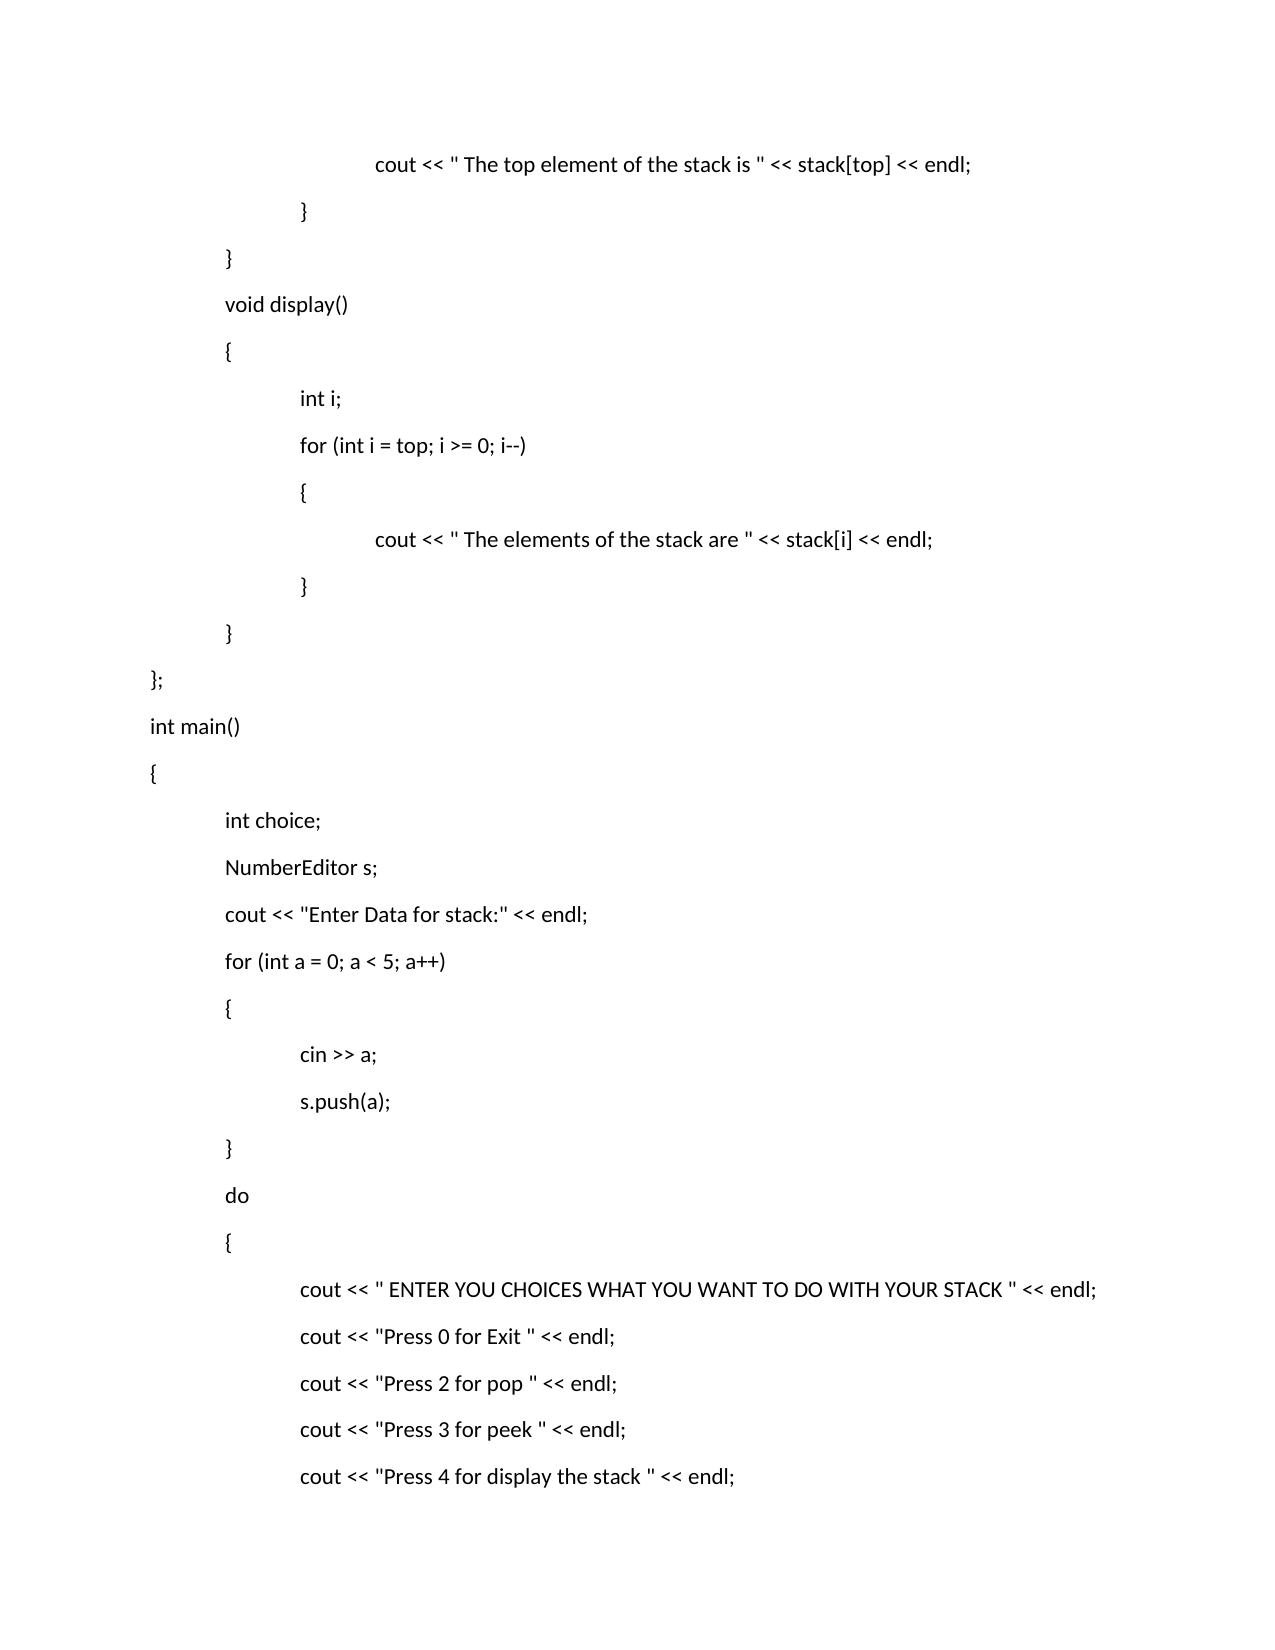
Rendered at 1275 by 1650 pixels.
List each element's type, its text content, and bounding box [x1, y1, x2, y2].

text { [150, 478, 1125, 506]
text void display() [150, 291, 1125, 319]
text cin >> a; [150, 1041, 1125, 1069]
text { [150, 337, 1125, 366]
text for (int a = 0; a < 5; a++) [150, 947, 1125, 975]
text cout << "Press 3 for peek " << endl; [150, 1416, 1125, 1444]
text cout << "Press 4 for display the stack " << endl; [150, 1462, 1125, 1491]
text } [150, 619, 1125, 647]
text s.push(a); [150, 1087, 1125, 1116]
text { [150, 1228, 1125, 1256]
text cout << "Press 2 for pop " << endl; [150, 1369, 1125, 1397]
text do [150, 1181, 1125, 1209]
text cout << "Press 0 for Exit " << endl; [150, 1322, 1125, 1350]
text int choice; [150, 806, 1125, 834]
text NumberEditor s; [150, 853, 1125, 881]
text cout << " The elements of the stack are " << stack[i] << endl; [150, 525, 1125, 553]
text { [150, 994, 1125, 1022]
text cout << " ENTER YOU CHOICES WHAT YOU WANT TO DO WITH YOUR STACK " << endl; [150, 1275, 1125, 1303]
text } [150, 572, 1125, 600]
text { [150, 759, 1125, 787]
text cout << "Enter Data for stack:" << endl; [150, 900, 1125, 928]
text int i; [150, 384, 1125, 412]
text }; [150, 666, 1125, 694]
text } [150, 197, 1125, 225]
text cout << " The top element of the stack is " << stack[top] << endl; [150, 150, 1125, 178]
text } [150, 244, 1125, 272]
text for (int i = top; i >= 0; i--) [150, 431, 1125, 459]
text int main() [150, 712, 1125, 741]
text } [150, 1134, 1125, 1162]
